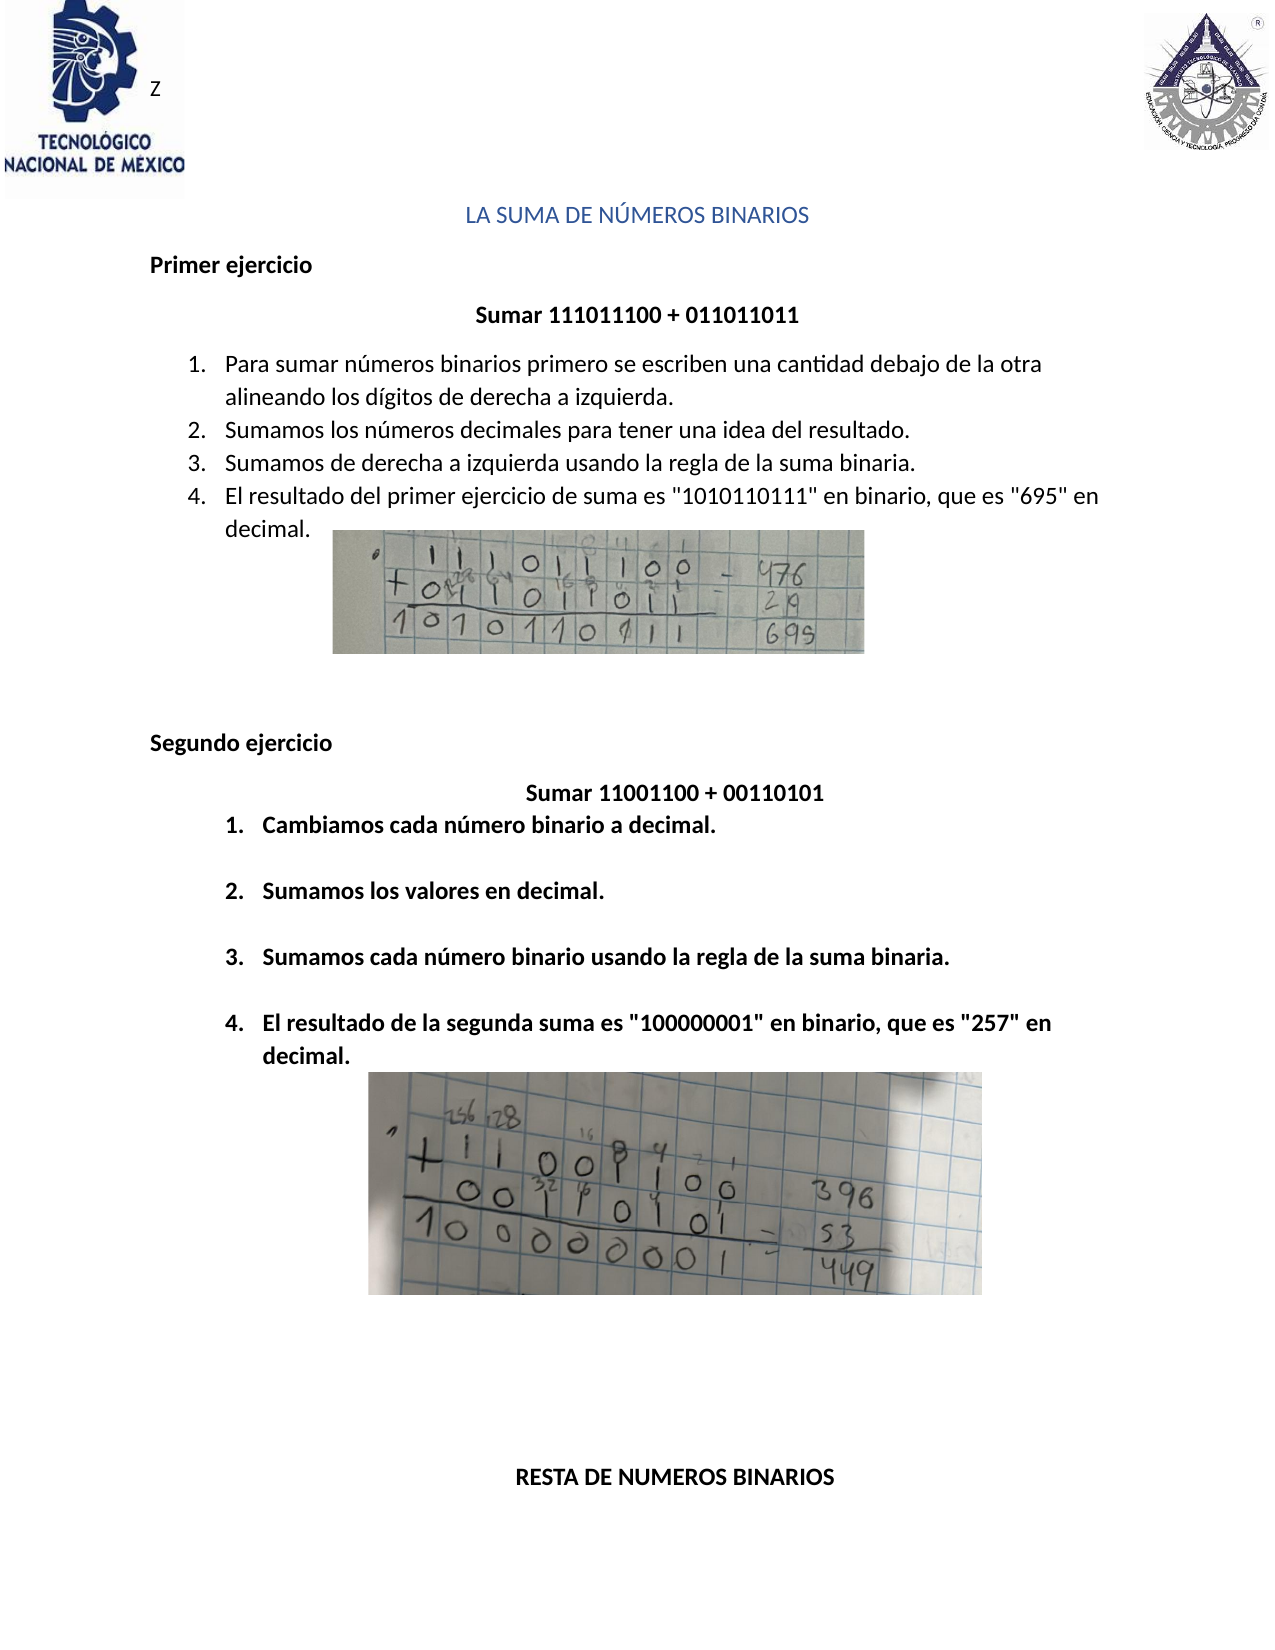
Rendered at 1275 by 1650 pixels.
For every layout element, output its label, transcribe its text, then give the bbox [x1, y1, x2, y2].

list Para sumar números binarios primero se escriben una cantidad debajo de la otra alineando los dígitos de derecha a izquierda. [187, 348, 1125, 412]
picture [1143, 13, 1269, 150]
text Primer ejercicio [150, 249, 1125, 280]
list RESTA DE NUMEROS BINARIOS [225, 1461, 1125, 1492]
picture [332, 530, 865, 654]
list Sumamos los valores en decimal. [225, 875, 1125, 906]
text Sumar 111011100 + 011011011 [150, 299, 1125, 329]
list Sumar 11001100 + 00110101 [225, 777, 1125, 807]
list Cambiamos cada número binario a decimal. [225, 809, 1125, 840]
list Sumamos de derecha a izquierda usando la regla de la suma binaria. [187, 447, 1125, 478]
list Sumamos cada número binario usando la regla de la suma binaria. [225, 941, 1125, 972]
list El resultado de la segunda suma es "100000001" en binario, que es "257" en decimal. [225, 1007, 1125, 1071]
list El resultado del primer ejercicio de suma es "1010110111" en binario, que es "695" en decimal. [187, 480, 1125, 543]
text Segundo ejercicio [150, 727, 1125, 758]
list Sumamos los números decimales para tener una idea del resultado. [187, 414, 1125, 445]
text LA SUMA DE NÚMEROS BINARIOS [150, 199, 1125, 230]
picture [368, 1072, 982, 1295]
picture [4, 0, 185, 199]
